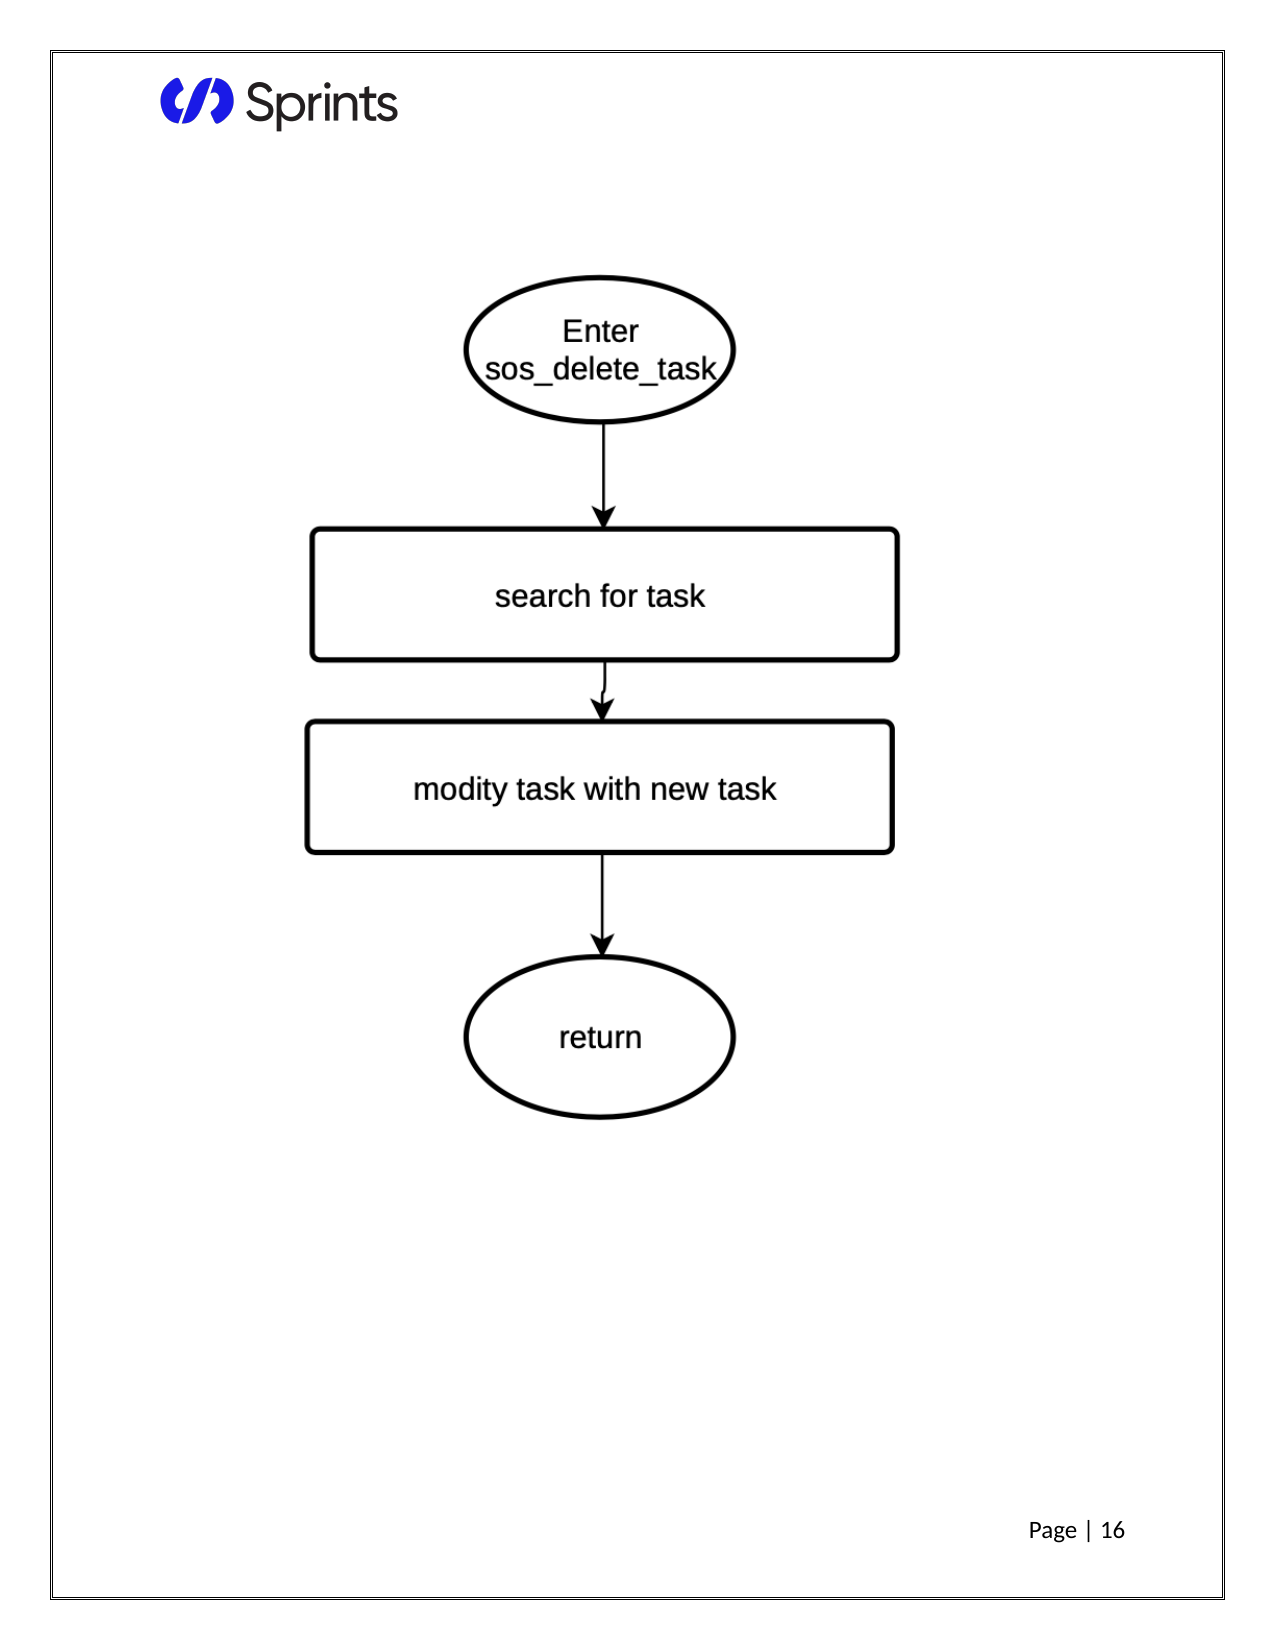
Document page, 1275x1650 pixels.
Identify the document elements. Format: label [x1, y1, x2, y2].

picture [150, 150, 1069, 1190]
picture [150, 75, 408, 135]
